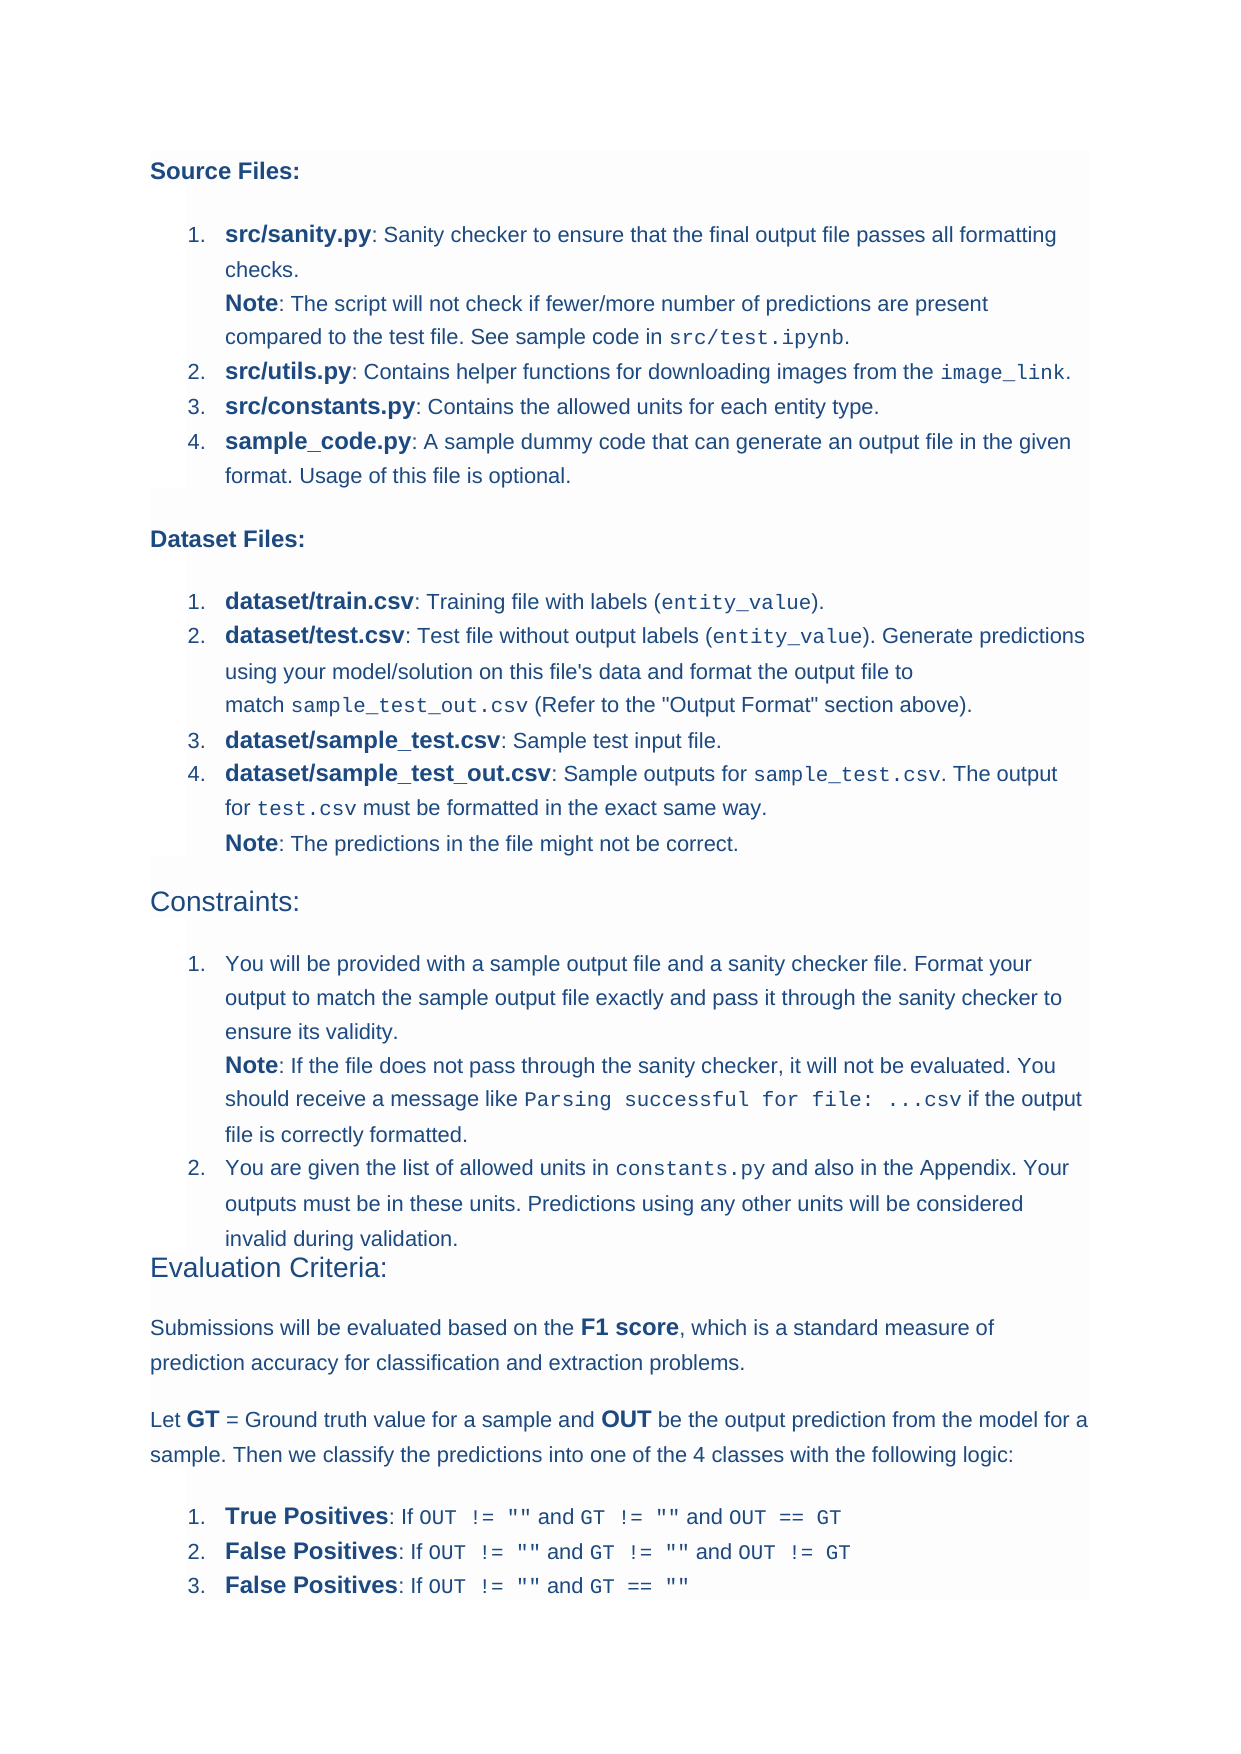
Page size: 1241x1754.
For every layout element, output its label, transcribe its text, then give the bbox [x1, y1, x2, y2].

list dataset/sample_test.csv: Sample test input file. [187, 719, 1090, 753]
list dataset/sample_test_out.csv: Sample outputs for sample_test.csv. The output for test.csv must be formatted in the exact same way. Note: The predictions in the file might not be correct. [187, 753, 1090, 856]
list You will be provided with a sample output file and a sanity checker file. Format your output to match the sample output file exactly and pass it through the sanity checker to ensure its validity. Note: If the file does not pass through the sanity checker, it will not be evaluated. You should receive a message like Parsing successful for file: ...csv if the output file is correctly formatted. [187, 941, 1090, 1147]
list dataset/train.csv: Training file with labels (entity_value). [187, 581, 1090, 616]
text Source Files: [150, 150, 1090, 184]
list src/utils.py: Contains helper functions for downloading images from the image_link. [187, 351, 1090, 385]
list sample_code.py: A sample dummy code that can generate an output file in the given format. Usage of this file is optional. [187, 420, 1090, 488]
list You are given the list of allowed units in constants.py and also in the Appendix. Your outputs must be in these units. Predictions using any other units will be considered invalid during validation. [187, 1147, 1090, 1251]
text Submissions will be evaluated based on the F1 score, which is a standard measure of prediction accuracy for classification and extraction problems. [150, 1306, 1090, 1375]
text Let GT = Ground truth value for a sample and OUT be the output prediction from the model for a sample. Then we classify the predictions into one of the 4 classes with the following logic: [150, 1399, 1090, 1467]
list src/sanity.py: Sanity checker to ensure that the final output file passes all formatting checks. Note: The script will not check if fewer/more number of predictions are present compared to the test file. See sample code in src/test.ipynb. [187, 213, 1090, 351]
list True Positives: If OUT != "" and GT != "" and OUT == GT [187, 1497, 1090, 1531]
list src/constants.py: Contains the allowed units for each entity type. [187, 385, 1090, 420]
text Constraints: [150, 885, 1090, 918]
list dataset/test.csv: Test file without output labels (entity_value). Generate predictions using your model/solution on this file's data and format the output file to match sample_test_out.csv (Refer to the "Output Format" section above). [187, 616, 1090, 719]
list False Positives: If OUT != "" and GT != "" and OUT != GT [187, 1531, 1090, 1565]
text Evaluation Criteria: [150, 1251, 1090, 1283]
text Dataset Files: [150, 518, 1090, 552]
list False Positives: If OUT != "" and GT == "" [187, 1565, 1090, 1600]
